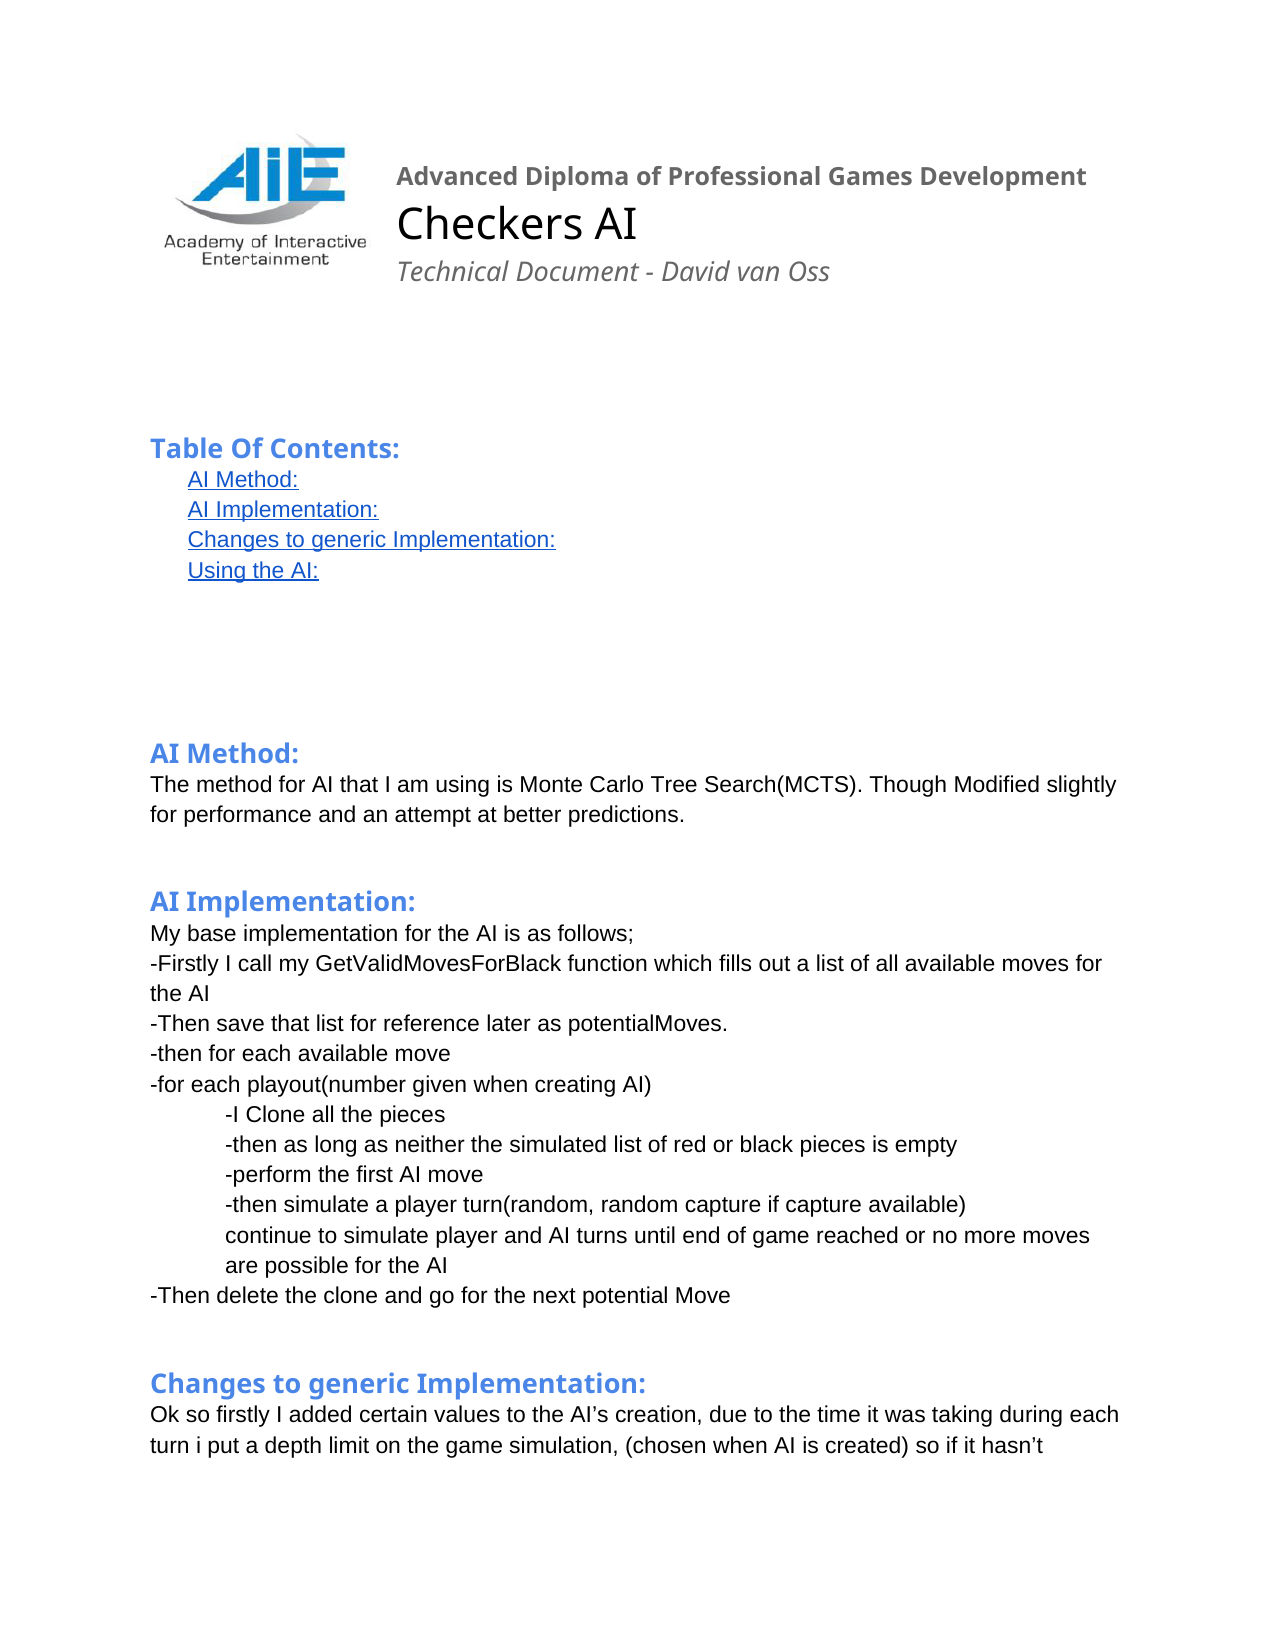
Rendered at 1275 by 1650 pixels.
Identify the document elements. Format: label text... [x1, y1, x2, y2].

text -Then delete the clone and go for the next potential Move [150, 1282, 1125, 1308]
text Changes to generic Implementation: [187, 526, 1125, 553]
text continue to simulate player and AI turns until end of game reached or no more moves are possible for the AI [225, 1222, 1125, 1278]
text -then as long as neither the simulated list of red or black pieces is empty [225, 1131, 1125, 1157]
text -then simulate a player turn(random, random capture if capture available) [225, 1191, 1125, 1218]
text -Then save that list for reference later as potentialMoves. [150, 1010, 1125, 1037]
text AI Implementation: [187, 496, 1125, 523]
text -perform the first AI move [225, 1161, 1125, 1188]
text Using the AI: [187, 557, 1125, 583]
picture [149, 115, 382, 286]
text -Firstly I call my GetValidMovesForBlack function which fills out a list of all available moves for the AI [150, 950, 1125, 1006]
subtitle Changes to generic Implementation: [150, 1364, 1125, 1401]
text -then for each available move [150, 1040, 1125, 1067]
text -I Clone all the pieces [150, 1101, 1125, 1127]
text AI Method: [187, 466, 1125, 492]
subtitle AI Implementation: [150, 883, 1125, 919]
text My base implementation for the AI is as follows; [150, 919, 1125, 946]
text The method for AI that I am using is Monte Carlo Tree Search(MCTS). Though Modified slightly for performance and an attempt at better predictions. [150, 771, 1125, 828]
subtitle AI Method: [150, 734, 1125, 771]
subtitle Table Of Contents: [150, 429, 1125, 466]
text -for each playout(number given when creating AI) [150, 1071, 1125, 1097]
